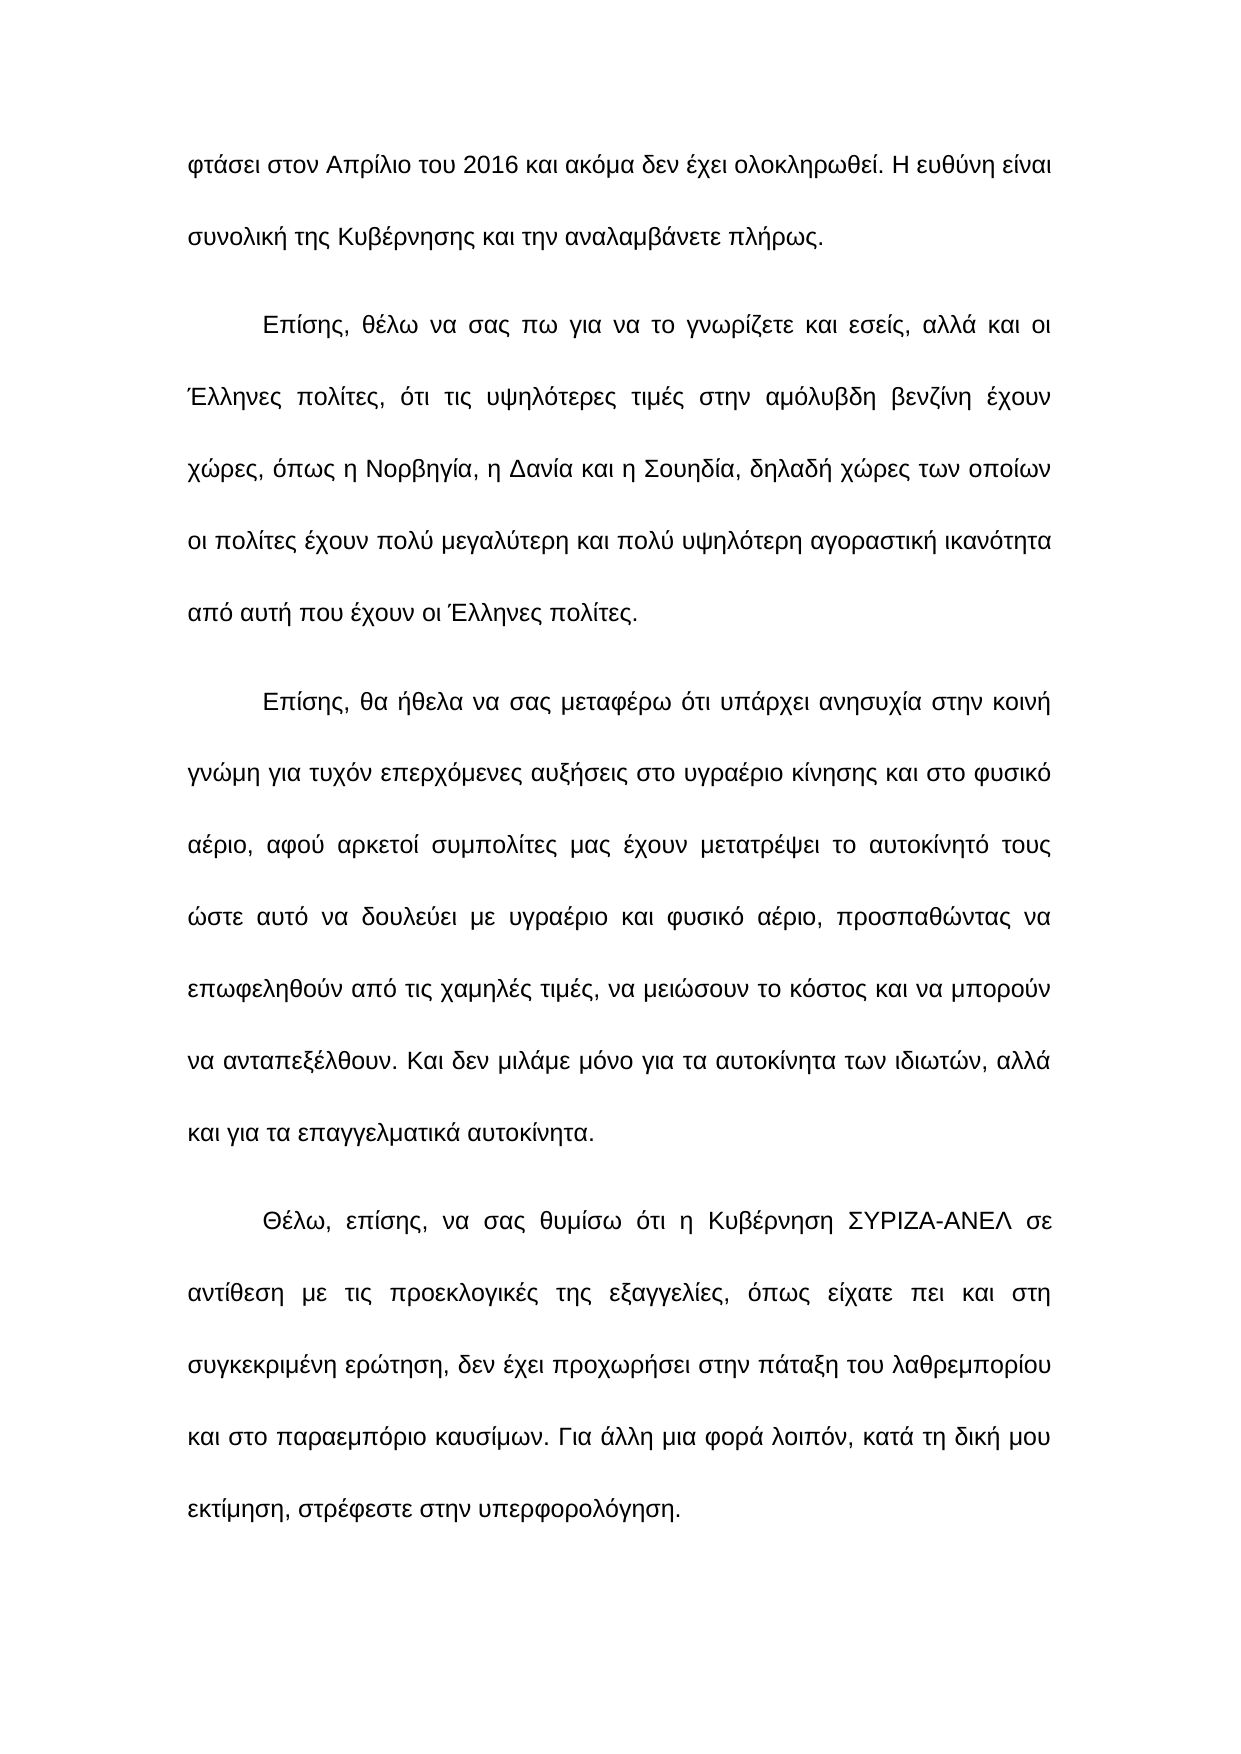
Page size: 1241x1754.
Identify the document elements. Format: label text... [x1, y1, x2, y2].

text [187, 150, 1053, 251]
text Επίσης, θέλω να σας πω για να το γνωρίζετε και εσείς, αλλά και οι Έλληνες πολίτες, ότι τις υψηλότερες τιμές στην αμόλυβδη βενζίνη έχουν χώρες, όπως η Νορβηγία, η Δανία και η Σουηδία, δηλαδή χώρες των οποίων οι πολίτες έχουν πολύ μεγαλύτερη και πολύ υψηλότερη αγοραστική ικανότητα από αυτή που έχουν οι Έλληνες πολίτες. [187, 310, 1053, 627]
text Επίσης, θα ήθελα να σας μεταφέρω ότι υπάρχει ανησυχία στην κοινή γνώμη για τυχόν επερχόμενες αυξήσεις στο υγραέριο κίνησης και στο φυσικό αέριο, αφού αρκετοί συμπολίτες μας έχουν μετατρέψει το αυτοκίνητό τους ώστε αυτό να δουλεύει με υγραέριο και φυσικό αέριο, προσπαθώντας να επωφεληθούν από τις χαμηλές τιμές, να μειώσουν το κόστος και να μπορούν να ανταπεξέλθουν. Και δεν μιλάμε μόνο για τα αυτοκίνητα των ιδιωτών, αλλά και για τα επαγγελματικά αυτοκίνητα. [187, 686, 1053, 1146]
text Θέλω, επίσης, να σας θυμίσω ότι η Κυβέρνηση ΣΥΡΙΖΑ-ΑΝΕΛ σε αντίθεση με τις προεκλογικές της εξαγγελίες, όπως είχατε πει και στη συγκεκριμένη ερώτηση, δεν έχει προχωρήσει στην πάταξη του λαθρεμπορίου και στο παραεμπόριο καυσίμων. Για άλλη μια φορά λοιπόν, κατά τη δική μου εκτίμηση, στρέφεστε στην υπερφορολόγηση. [187, 1206, 1053, 1522]
